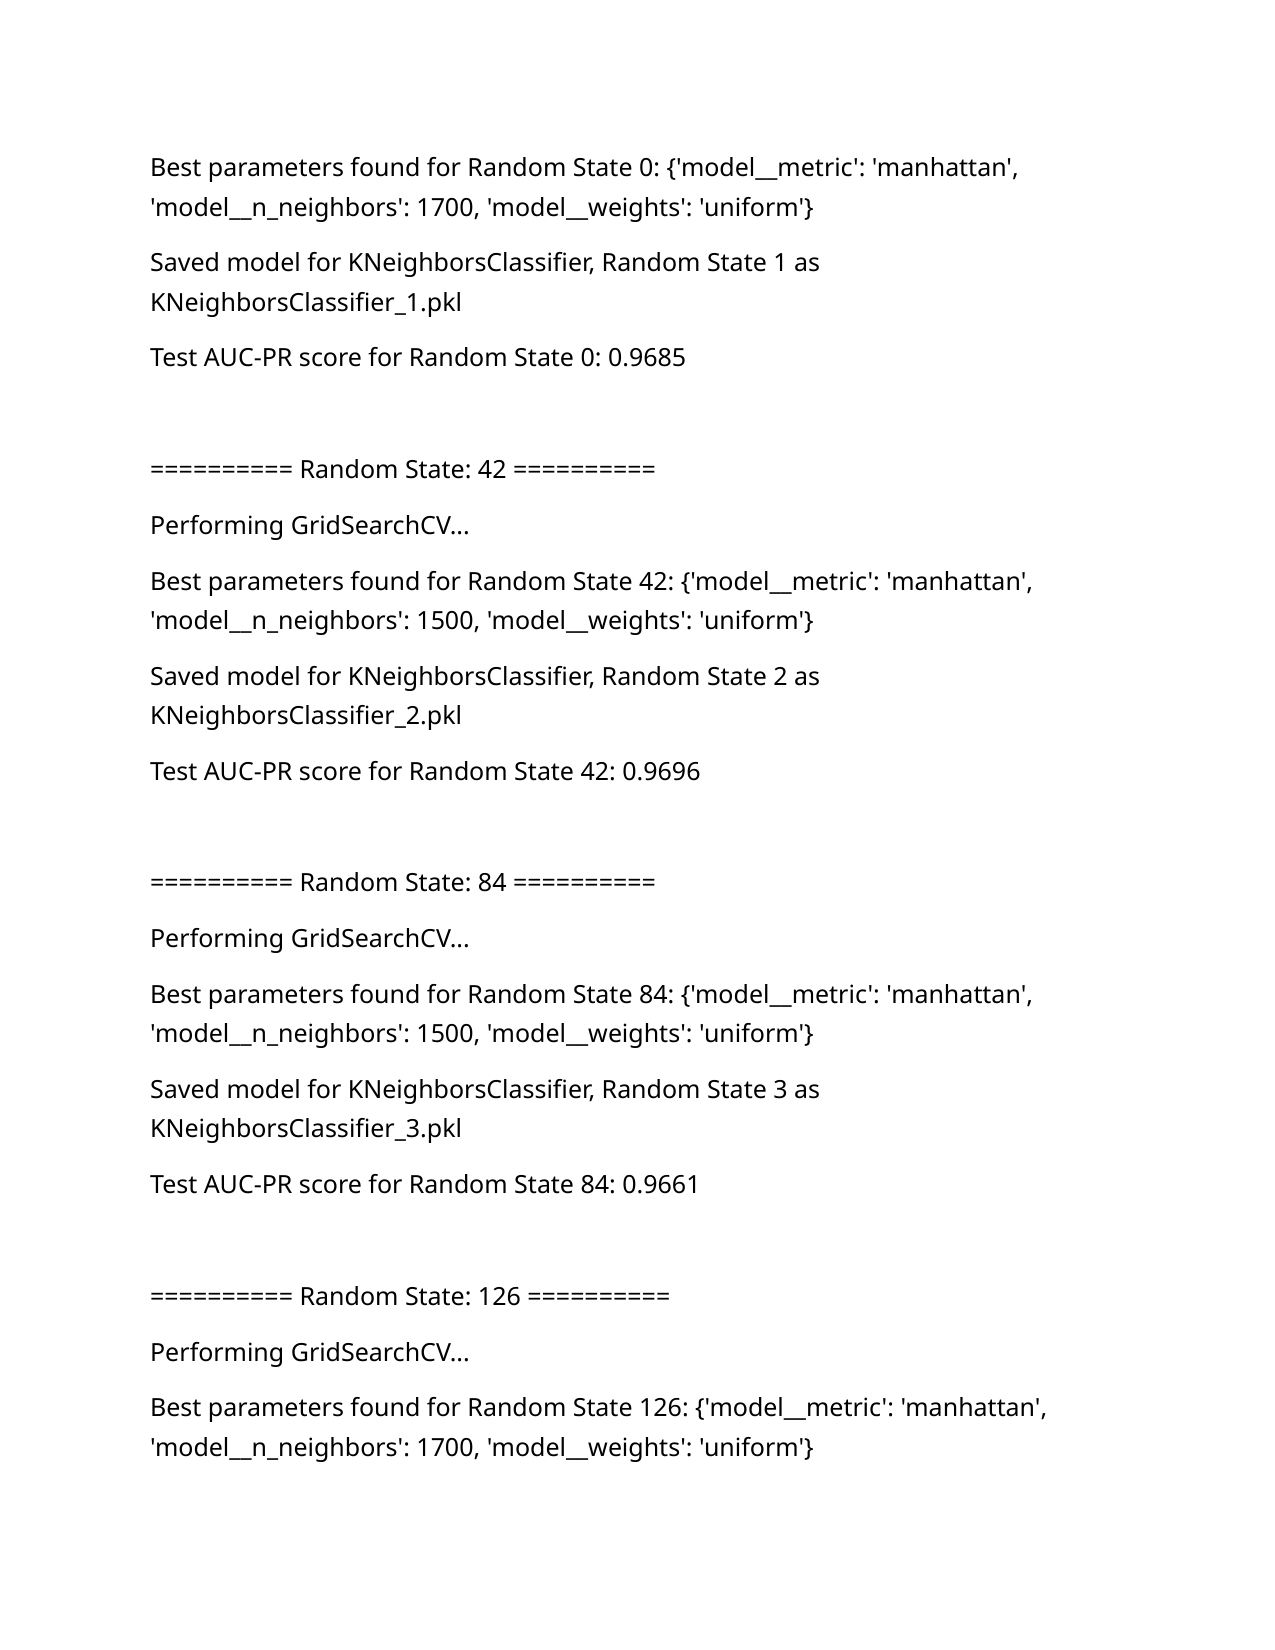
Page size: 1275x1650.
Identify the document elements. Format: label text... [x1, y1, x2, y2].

text ========== Random State: 84 ========== [150, 865, 1125, 899]
text Test AUC-PR score for Random State 0: 0.9685 [150, 340, 1125, 374]
text Best parameters found for Random State 42: {'model__metric': 'manhattan', 'model__n_neighbors': 1500, 'model__weights': 'uniform'} [150, 563, 1125, 637]
text Test AUC-PR score for Random State 84: 0.9661 [150, 1167, 1125, 1201]
text Test AUC-PR score for Random State 42: 0.9696 [150, 753, 1125, 787]
text Performing GridSearchCV... [150, 921, 1125, 955]
text Saved model for KNeighborsClassifier, Random State 1 as KNeighborsClassifier_1.pkl [150, 245, 1125, 318]
text Saved model for KNeighborsClassifier, Random State 2 as KNeighborsClassifier_2.pkl [150, 658, 1125, 732]
text Performing GridSearchCV... [150, 1334, 1125, 1368]
text Saved model for KNeighborsClassifier, Random State 3 as KNeighborsClassifier_3.pkl [150, 1072, 1125, 1145]
text Best parameters found for Random State 126: {'model__metric': 'manhattan', 'model__n_neighbors': 1700, 'model__weights': 'uniform'} [150, 1390, 1125, 1463]
text Best parameters found for Random State 84: {'model__metric': 'manhattan', 'model__n_neighbors': 1500, 'model__weights': 'uniform'} [150, 977, 1125, 1050]
text Best parameters found for Random State 0: {'model__metric': 'manhattan', 'model__n_neighbors': 1700, 'model__weights': 'uniform'} [150, 150, 1125, 223]
text ========== Random State: 42 ========== [150, 452, 1125, 486]
text ========== Random State: 126 ========== [150, 1278, 1125, 1312]
text Performing GridSearchCV... [150, 507, 1125, 542]
